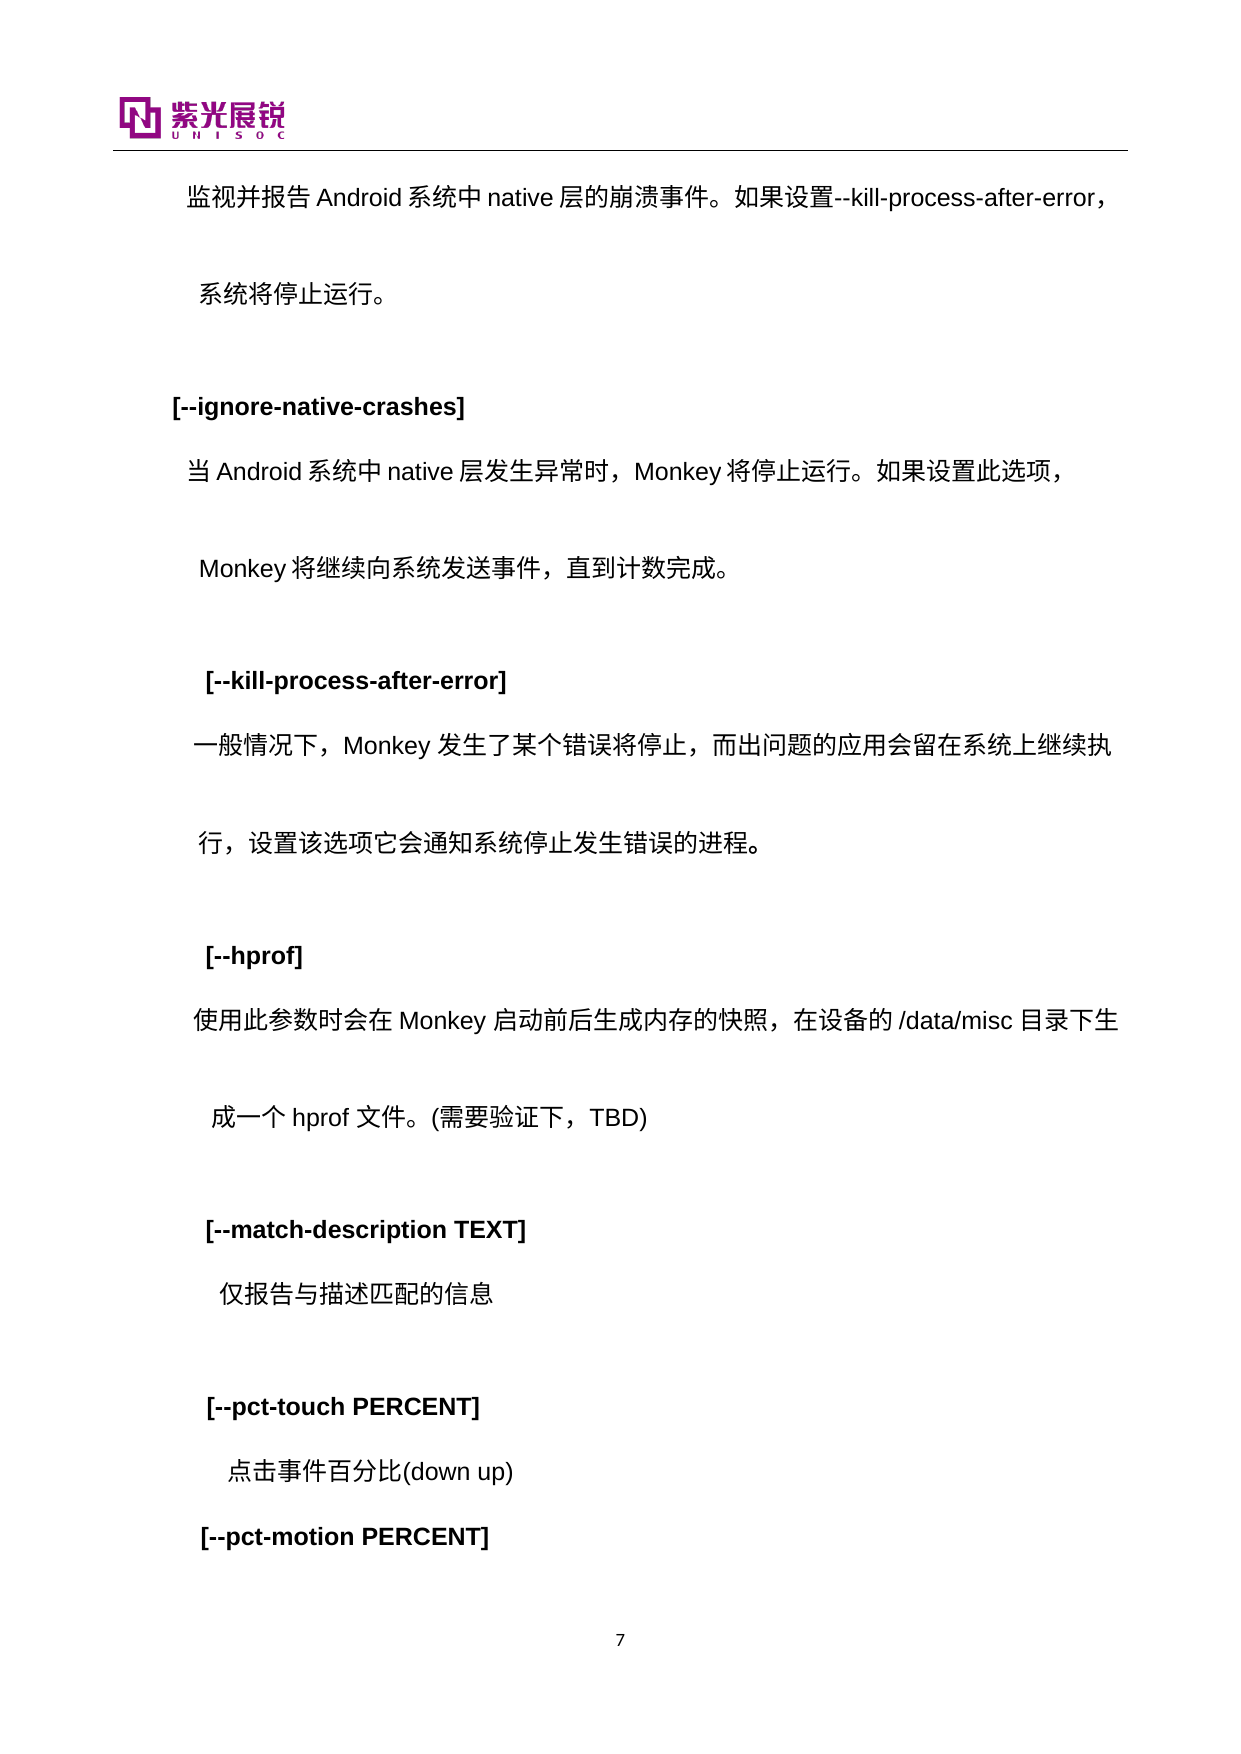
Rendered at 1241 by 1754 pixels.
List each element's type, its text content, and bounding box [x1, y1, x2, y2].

text 一般情况下，Monkey 发生了某个错误将停止，而出问题的应用会留在系统上继续执行，设置该选项它会通知系统停止发生错误的进程。 [123, 711, 1128, 874]
text [--kill-process-after-error] [156, 664, 1128, 697]
text 使用此参数时会在 Monkey 启动前后生成内存的快照，在设备的 /data/misc 目录下生成一个 hprof 文件。(需要验证下，TBD) [123, 986, 1128, 1148]
text 当Android系统中native层发生异常时，Monkey将停止运行。如果设置此选项，Monkey将继续向系统发送事件，直到计数完成。 [123, 437, 1128, 599]
text 点击事件百分比(down up) [156, 1437, 1128, 1502]
text [--pct-touch PERCENT] [156, 1390, 1128, 1423]
text 监视并报告Android系统中native层的崩溃事件。如果设置--kill-process-after-error，系统将停止运行。 [123, 163, 1128, 325]
picture [112, 88, 297, 148]
text 仅报告与描述匹配的信息 [156, 1260, 1128, 1325]
text [--hprof] [156, 939, 1128, 971]
text [--pct-motion PERCENT] [112, 1520, 1128, 1553]
text [--ignore-native-crashes] [123, 390, 1128, 423]
text [--match-description TEXT] [156, 1213, 1128, 1246]
